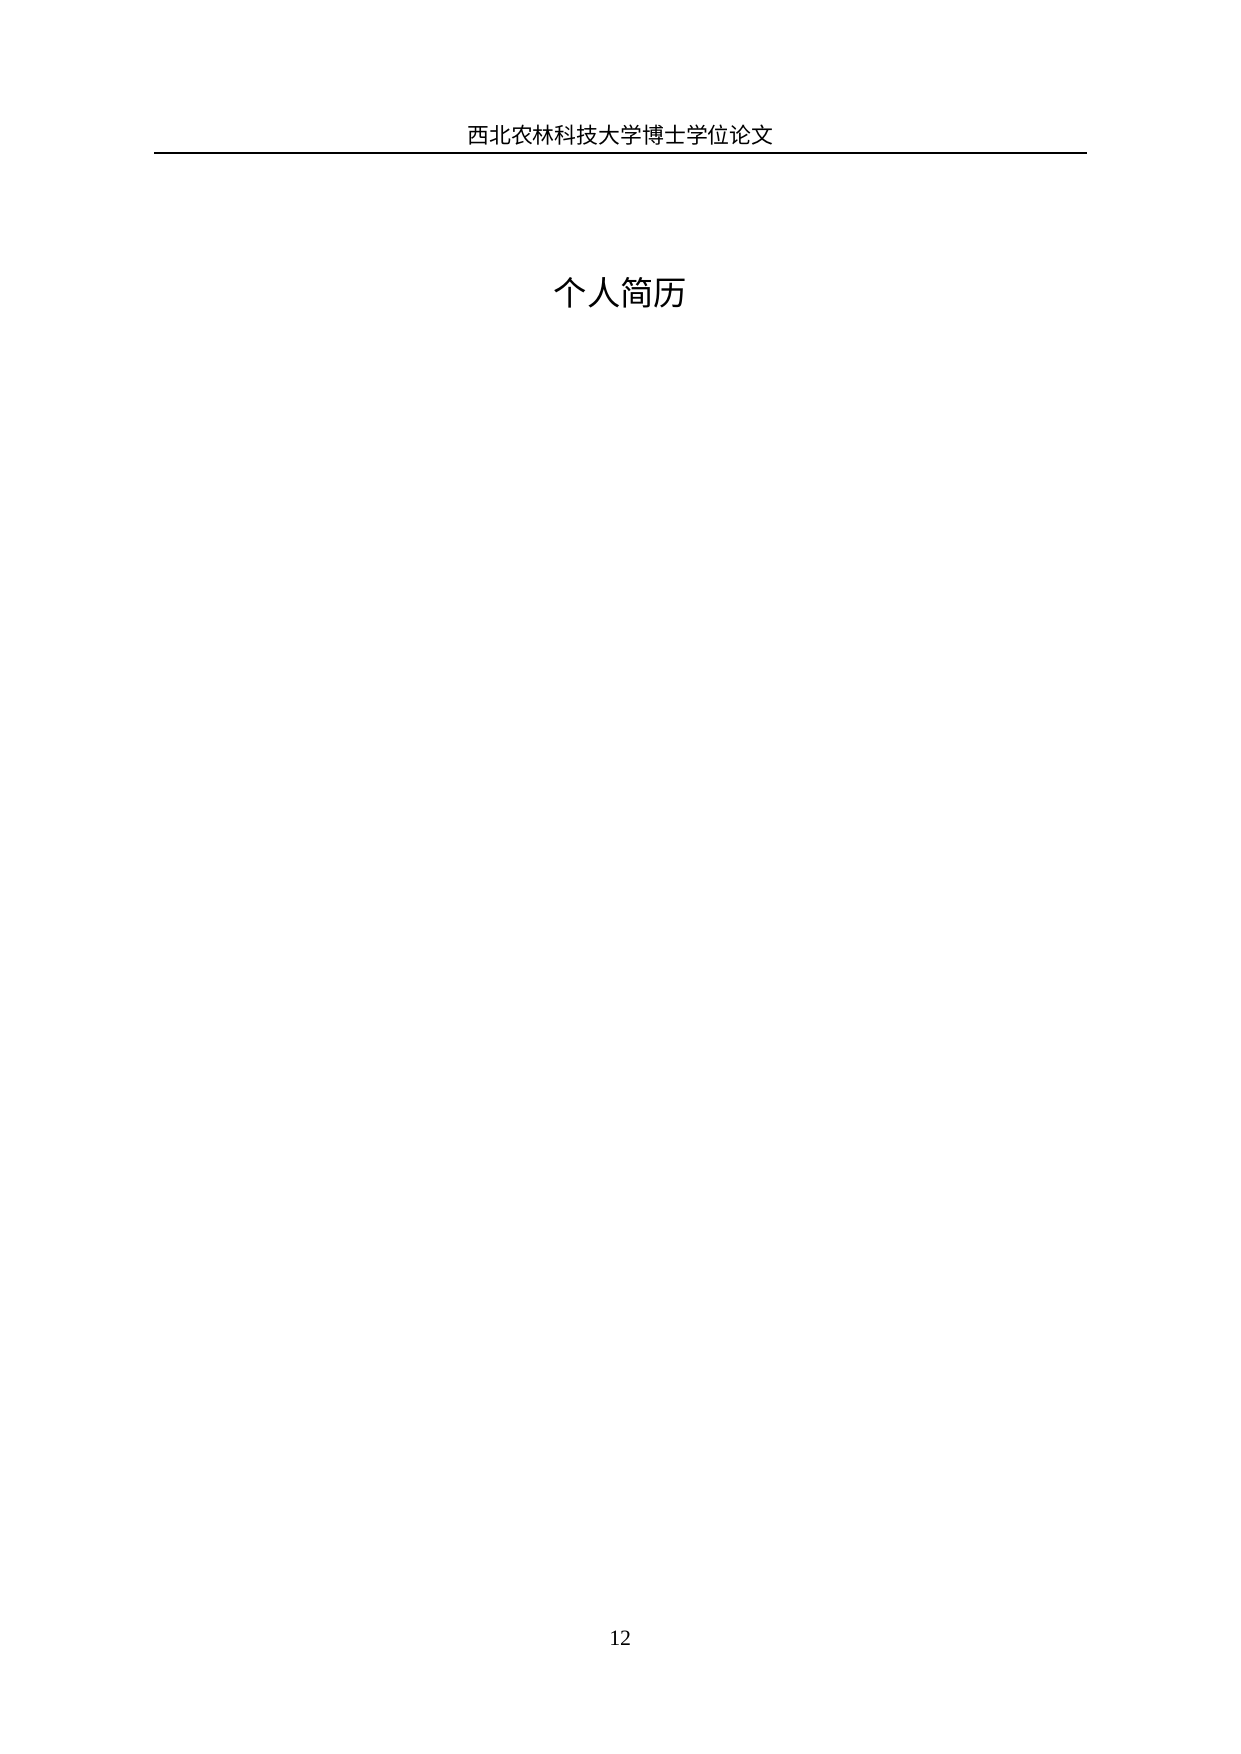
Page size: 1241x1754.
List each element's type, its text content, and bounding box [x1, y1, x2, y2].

subtitle 个人简历 [153, 258, 1087, 323]
